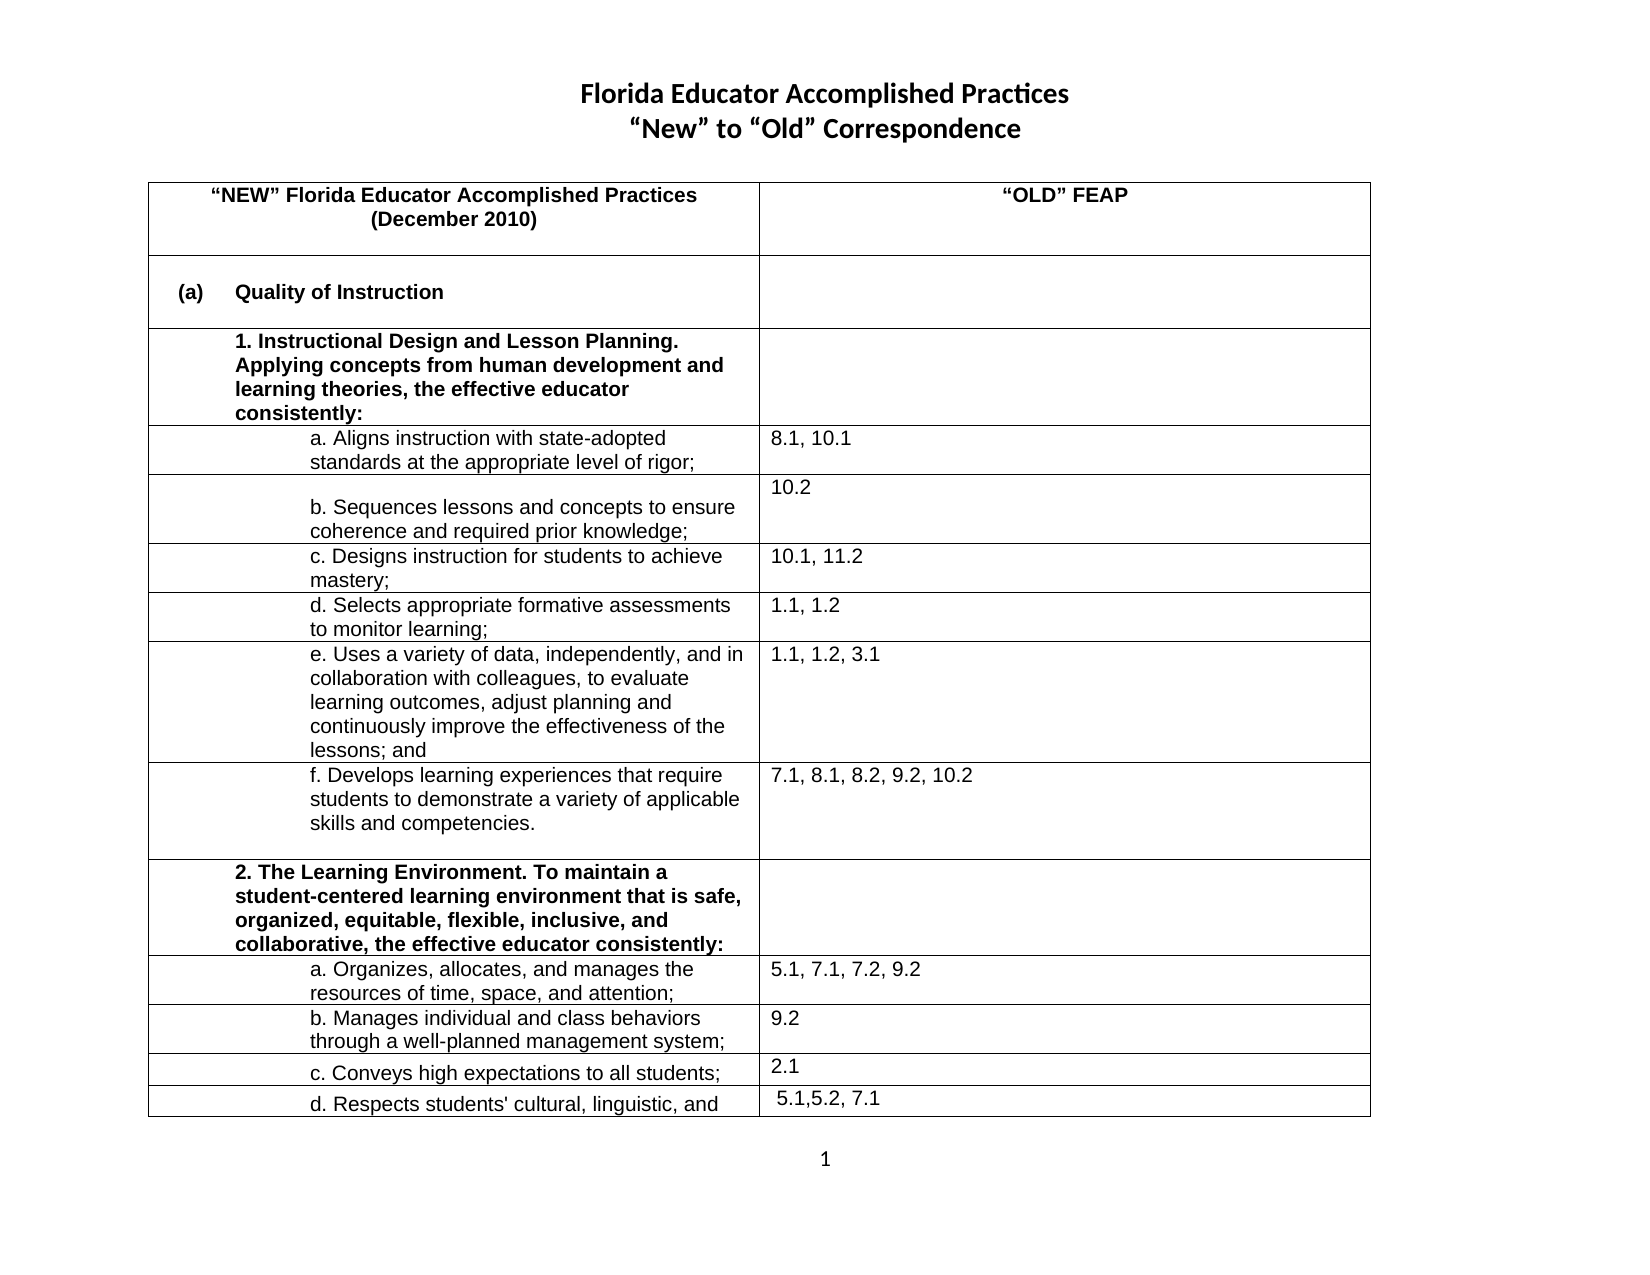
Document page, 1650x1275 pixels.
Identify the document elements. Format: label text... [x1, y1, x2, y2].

table_cell a. Organizes, allocates, and manages the resources of time, space, and attention; [149, 956, 759, 1004]
table_cell 10.2 [760, 475, 1370, 543]
table_cell c. Conveys high expectations to all students; [149, 1054, 759, 1084]
table_cell [760, 329, 1370, 424]
table_cell 7.1, 8.1, 8.2, 9.2, 10.2 [760, 763, 1370, 858]
table_cell 8.1, 10.1 [760, 426, 1370, 473]
table_cell b. Sequences lessons and concepts to ensure coherence and required prior knowledge; [149, 475, 759, 543]
table_cell 1. Instructional Design and Lesson Planning. Applying concepts from human development and learning theories, the effective educator consistently: [149, 329, 759, 424]
table_cell c. Designs instruction for students to achieve mastery; [149, 544, 759, 592]
table_cell d. Selects appropriate formative assessments to monitor learning; [149, 593, 759, 641]
table_cell 5.1, 7.1, 7.2, 9.2 [760, 956, 1370, 1004]
table_header “NEW” Florida Educator Accomplished Practices (December 2010) [149, 183, 759, 255]
table_cell 1.1, 1.2 [760, 593, 1370, 641]
table_cell a. Aligns instruction with state-adopted standards at the appropriate level of rigor; [149, 426, 759, 473]
table_cell e. Uses a variety of data, independently, and in collaboration with colleagues, to evaluate learning outcomes, adjust planning and continuously improve the effectiveness of the lessons; and [149, 642, 759, 762]
table_cell 2. The Learning Environment. To maintain a student-centered learning environment that is safe, organized, equitable, flexible, inclusive, and collaborative, the effective educator consistently: [149, 860, 759, 955]
table_cell 10.1, 11.2 [760, 544, 1370, 592]
table_cell f. Develops learning experiences that require students to demonstrate a variety of applicable skills and competencies. [149, 763, 759, 858]
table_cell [149, 1086, 759, 1116]
table_cell 5.1,5.2, 7.1 [760, 1086, 1370, 1116]
table_header “OLD” FEAP [760, 183, 1370, 255]
table_cell 1.1, 1.2, 3.1 [760, 642, 1370, 762]
table_cell 9.2 [760, 1005, 1370, 1053]
table_cell [760, 256, 1370, 328]
table_cell Quality of Instruction [149, 256, 759, 328]
table_cell [760, 860, 1370, 955]
table_cell 2.1 [760, 1054, 1370, 1084]
table_cell b. Manages individual and class behaviors through a well-planned management system; [149, 1005, 759, 1053]
